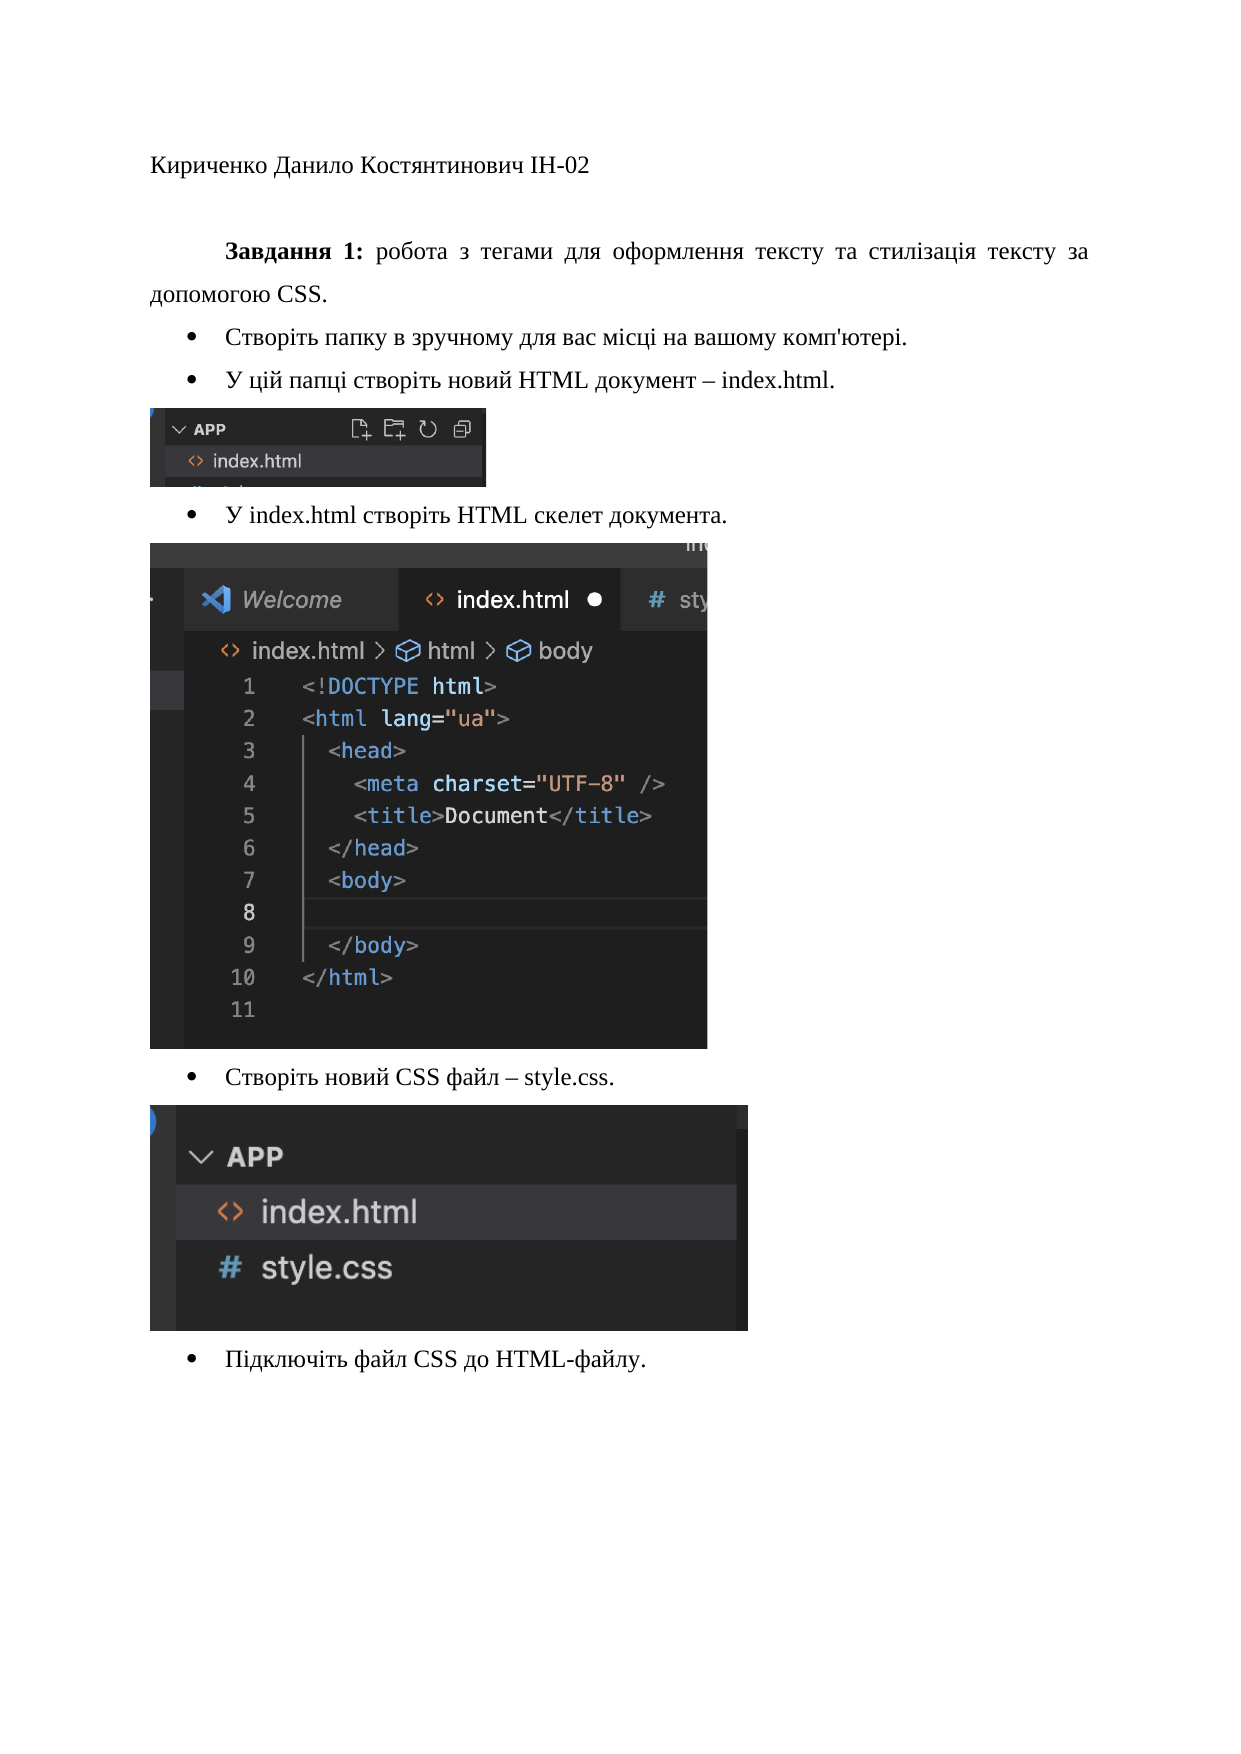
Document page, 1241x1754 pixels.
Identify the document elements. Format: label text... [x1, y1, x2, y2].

text Завдання 1: робота з тегами для оформлення тексту та стилізація тексту за допомогою CSS. [150, 236, 1090, 308]
list Створіть новий CSS файл – style.css. [187, 1062, 1090, 1091]
picture [150, 1105, 748, 1331]
text Кириченко Данило Костянтинович ІН-02 [150, 150, 1090, 179]
list У цій папці створіть новий HTML документ – index.html. [187, 366, 1090, 394]
list Підключіть файл CSS до HTML-файлу. [187, 1344, 1090, 1373]
picture [150, 543, 708, 1049]
list У index.html створіть HTML скелет документа. [187, 500, 1090, 529]
picture [150, 408, 487, 487]
list Створіть папку в зручному для вас місці на вашому комп'ютері. [187, 322, 1090, 351]
